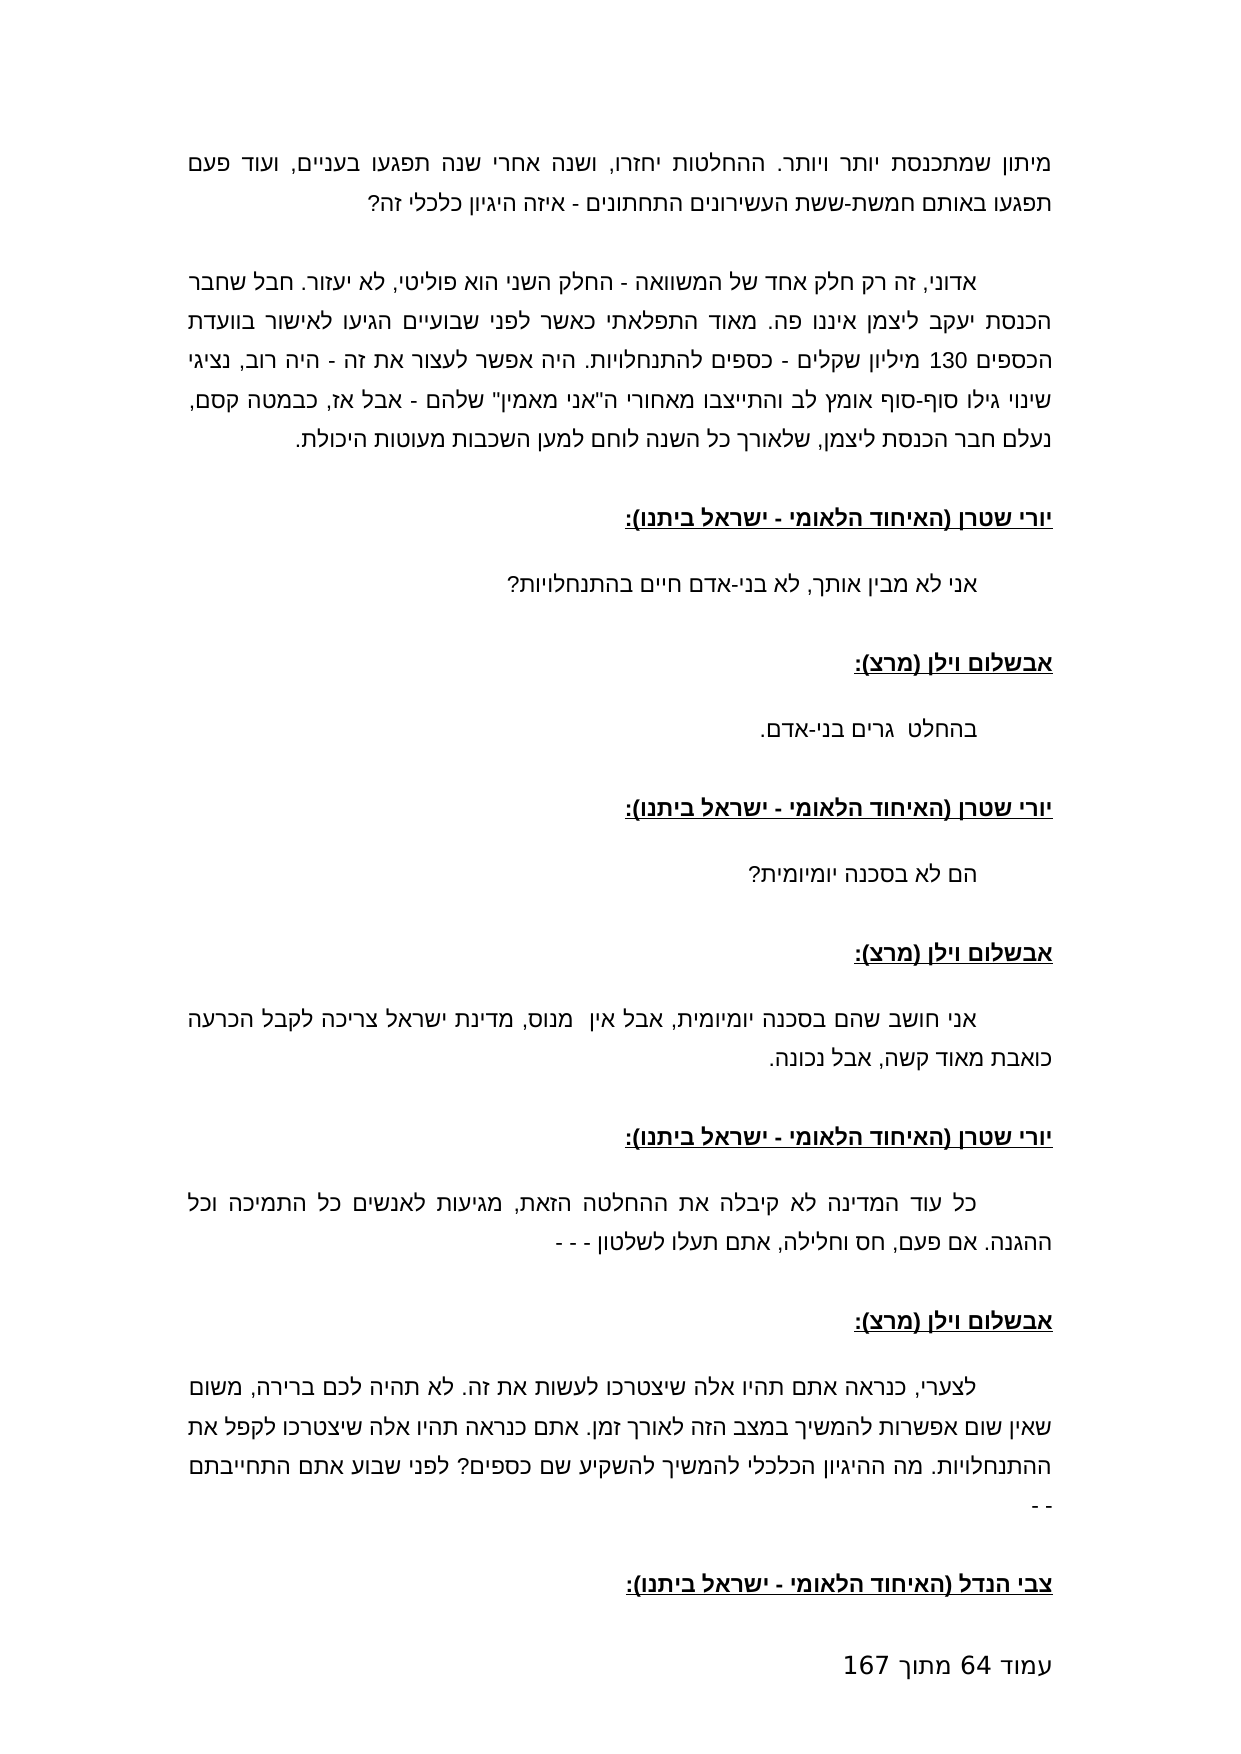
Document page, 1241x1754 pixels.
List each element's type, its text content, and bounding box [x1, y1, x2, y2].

text יורי שטרן (האיחוד הלאומי - ישראל ביתנו): [187, 795, 1053, 821]
text אבשלום וילן (מרצ): [187, 1308, 1053, 1334]
text אבשלום וילן (מרצ): [187, 650, 1053, 676]
text אבשלום וילן (מרצ): [187, 940, 1053, 966]
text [187, 150, 1053, 216]
text כל עוד המדינה לא קיבלה את ההחלטה הזאת, מגיעות לאנשים כל התמיכה וכל ההגנה. אם פעם, חס וחלילה, אתם תעלו לשלטון - - - [187, 1190, 1053, 1256]
text אני חושב שהם בסכנה יומיומית, אבל אין מנוס, מדינת ישראל צריכה לקבל הכרעה כואבת מאוד קשה, אבל נכונה. [187, 1006, 1053, 1071]
text אני לא מבין אותך, לא בני-אדם חיים בהתנחלויות? [187, 571, 1053, 597]
text הם לא בסכנה יומיומית? [187, 861, 1053, 887]
text צבי הנדל (האיחוד הלאומי - ישראל ביתנו): [187, 1571, 1053, 1598]
text לצערי, כנראה אתם תהיו אלה שיצטרכו לעשות את זה. לא תהיה לכם ברירה, משום שאין שום אפשרות להמשיך במצב הזה לאורך זמן. אתם כנראה תהיו אלה שיצטרכו לקפל את ההתנחלויות. מה ההיגיון הכלכלי להמשיך להשקיע שם כספים? לפני שבוע אתם התחייבתם - - [187, 1374, 1053, 1519]
text אדוני, זה רק חלק אחד של המשוואה - החלק השני הוא פוליטי, לא יעזור. חבל שחבר הכנסת יעקב ליצמן איננו פה. מאוד התפלאתי כאשר לפני שבועיים הגיעו לאישור בוועדת הכספים 130 מיליון שקלים - כספים להתנחלויות. היה אפשר לעצור את זה - היה רוב, נציגי שינוי גילו סוף-סוף אומץ לב והתייצבו מאחורי ה"אני מאמין" שלהם - אבל אז, כבמטה קסם, נעלם חבר הכנסת ליצמן, שלאורך כל השנה לוחם למען השכבות מעוטות היכולת. [187, 268, 1053, 453]
text יורי שטרן (האיחוד הלאומי - ישראל ביתנו): [187, 1124, 1053, 1150]
text יורי שטרן (האיחוד הלאומי - ישראל ביתנו): [187, 505, 1053, 532]
text בהחלט גרים בני-אדם. [187, 716, 1053, 742]
